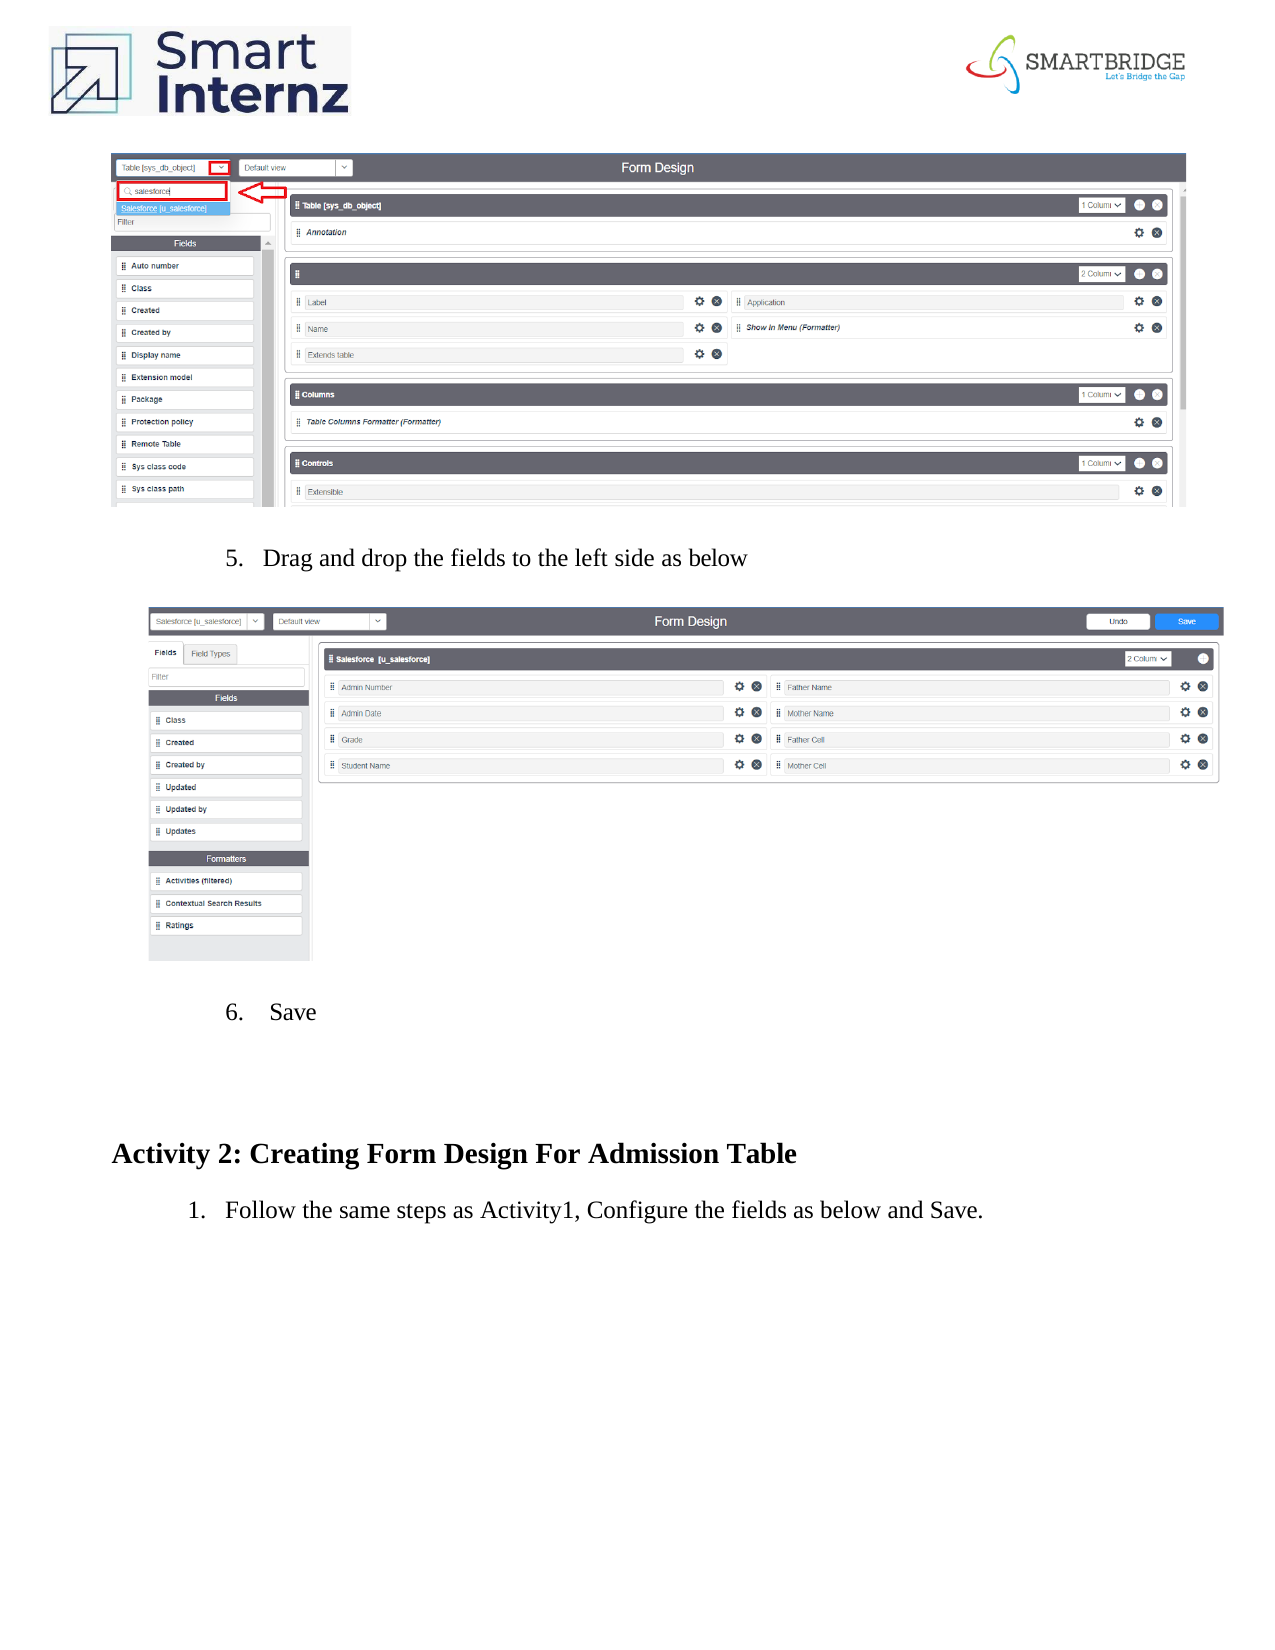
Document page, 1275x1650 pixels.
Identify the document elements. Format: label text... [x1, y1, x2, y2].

picture [48, 26, 352, 116]
list Drag and drop the fields to the left side as below [225, 543, 1275, 571]
list Save [225, 997, 1275, 1026]
list Follow the same steps as Activity1, Configure the fields as below and Save. [187, 1195, 1275, 1224]
picture [965, 34, 1185, 94]
text Activity 2: Creating Form Design For Admission Table [111, 1137, 1275, 1170]
picture [111, 153, 1187, 507]
picture [148, 607, 1224, 961]
